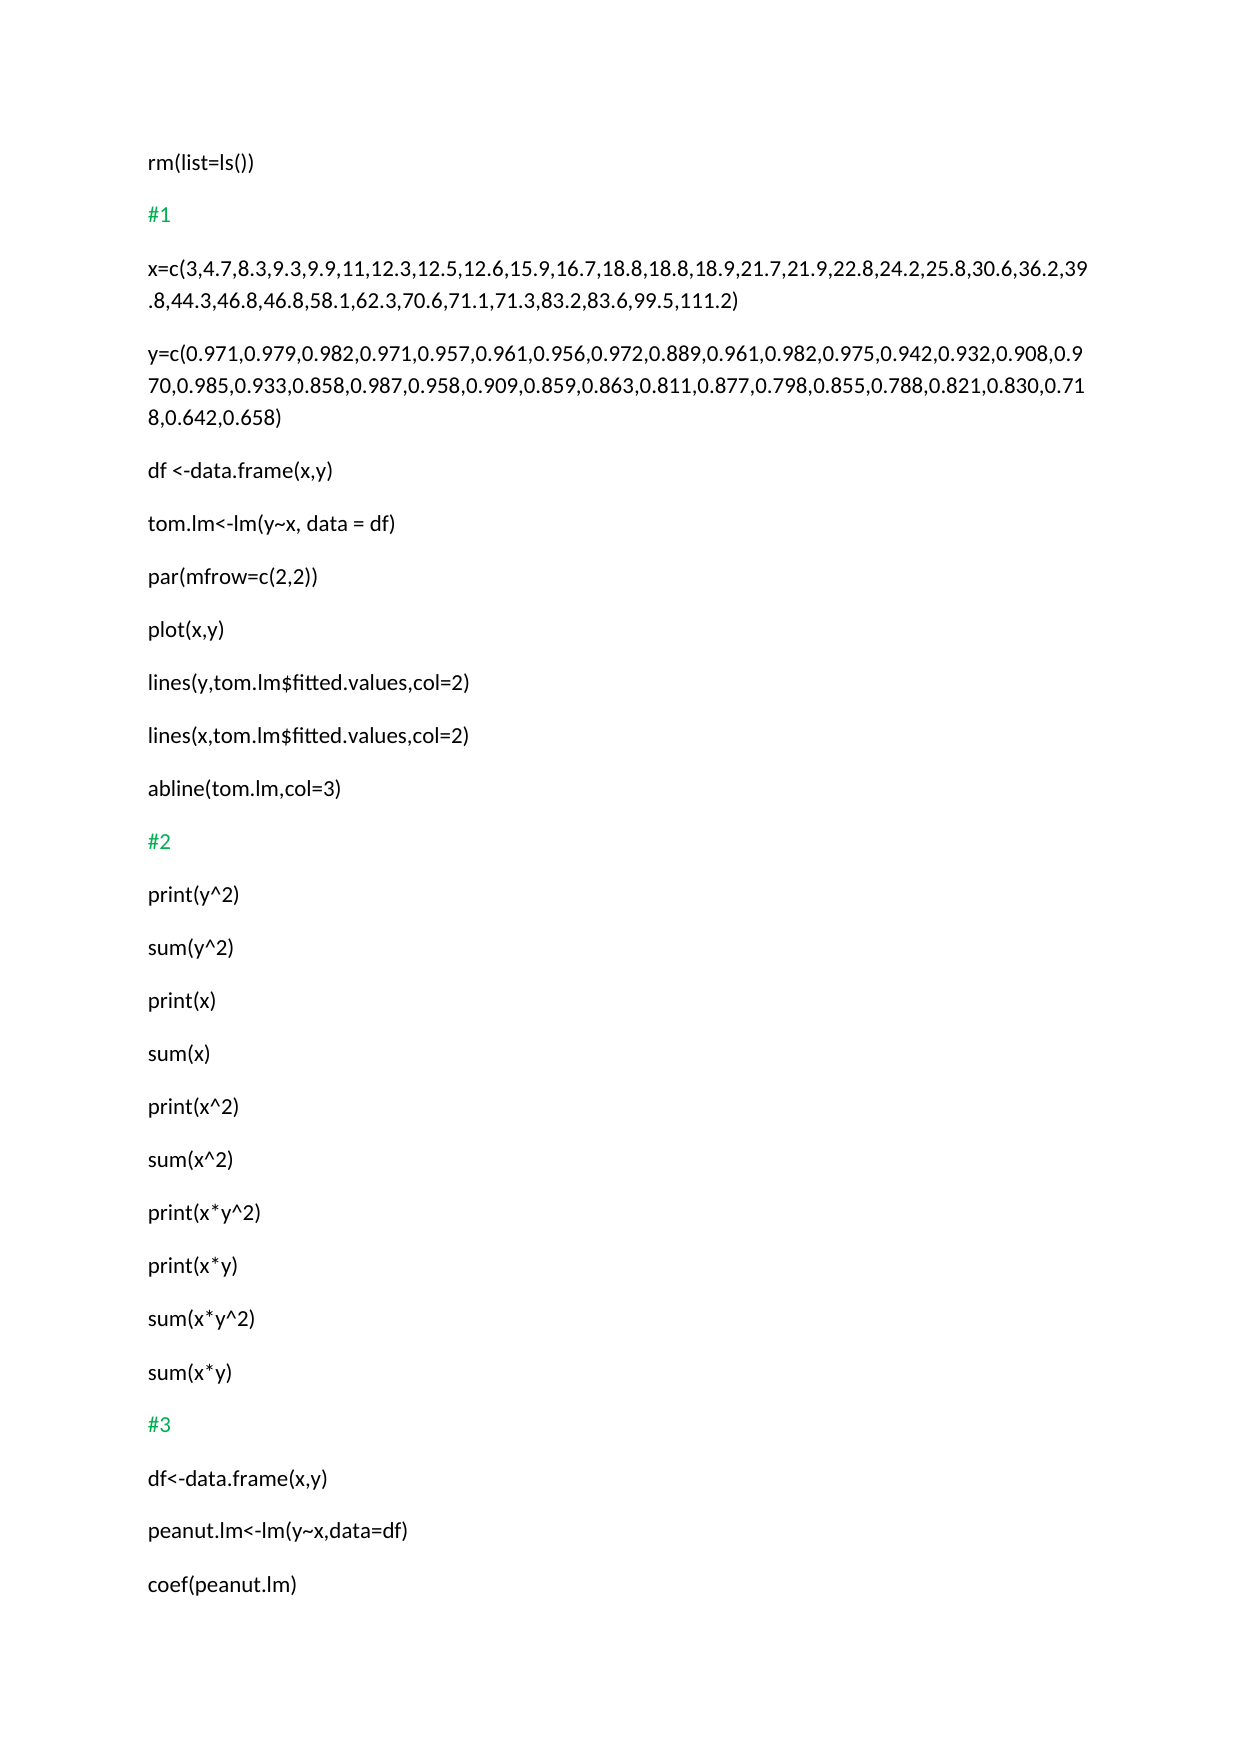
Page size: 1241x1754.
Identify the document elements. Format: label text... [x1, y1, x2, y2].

text lines(y,tom.lm$fitted.values,col=2) [148, 668, 1093, 696]
text sum(x*y) [148, 1358, 1093, 1386]
text sum(x*y^2) [148, 1304, 1093, 1333]
text tom.lm<-lm(y~x, data = df) [148, 509, 1093, 537]
text lines(x,tom.lm$fitted.values,col=2) [148, 721, 1093, 749]
text par(mfrow=c(2,2)) [148, 562, 1093, 590]
text #2 [148, 827, 1093, 855]
text sum(y^2) [148, 933, 1093, 961]
text print(x*y^2) [148, 1198, 1093, 1227]
text rm(list=ls()) [148, 148, 1093, 176]
text abline(tom.lm,col=3) [148, 774, 1093, 802]
text print(x*y) [148, 1252, 1093, 1279]
text y=c(0.971,0.979,0.982,0.971,0.957,0.961,0.956,0.972,0.889,0.961,0.982,0.975,0.942,0.932,0.908,0.970,0.985,0.933,0.858,0.987,0.958,0.909,0.859,0.863,0.811,0.877,0.798,0.855,0.788,0.821,0.830,0.718,0.642,0.658) [148, 339, 1093, 431]
text sum(x^2) [148, 1146, 1093, 1173]
text peanut.lm<-lm(y~x,data=df) [148, 1517, 1093, 1545]
text #3 [148, 1411, 1093, 1439]
text x=c(3,4.7,8.3,9.3,9.9,11,12.3,12.5,12.6,15.9,16.7,18.8,18.8,18.9,21.7,21.9,22.8,24.2,25.8,30.6,36.2,39.8,44.3,46.8,46.8,58.1,62.3,70.6,71.1,71.3,83.2,83.6,99.5,111.2) [148, 254, 1093, 314]
text print(x^2) [148, 1092, 1093, 1121]
text print(x) [148, 986, 1093, 1014]
text df <-data.frame(x,y) [148, 456, 1093, 484]
text #1 [148, 201, 1093, 229]
text plot(x,y) [148, 615, 1093, 643]
text coef(peanut.lm) [148, 1570, 1093, 1598]
text print(y^2) [148, 880, 1093, 908]
text sum(x) [148, 1039, 1093, 1067]
text df<-data.frame(x,y) [148, 1464, 1093, 1492]
